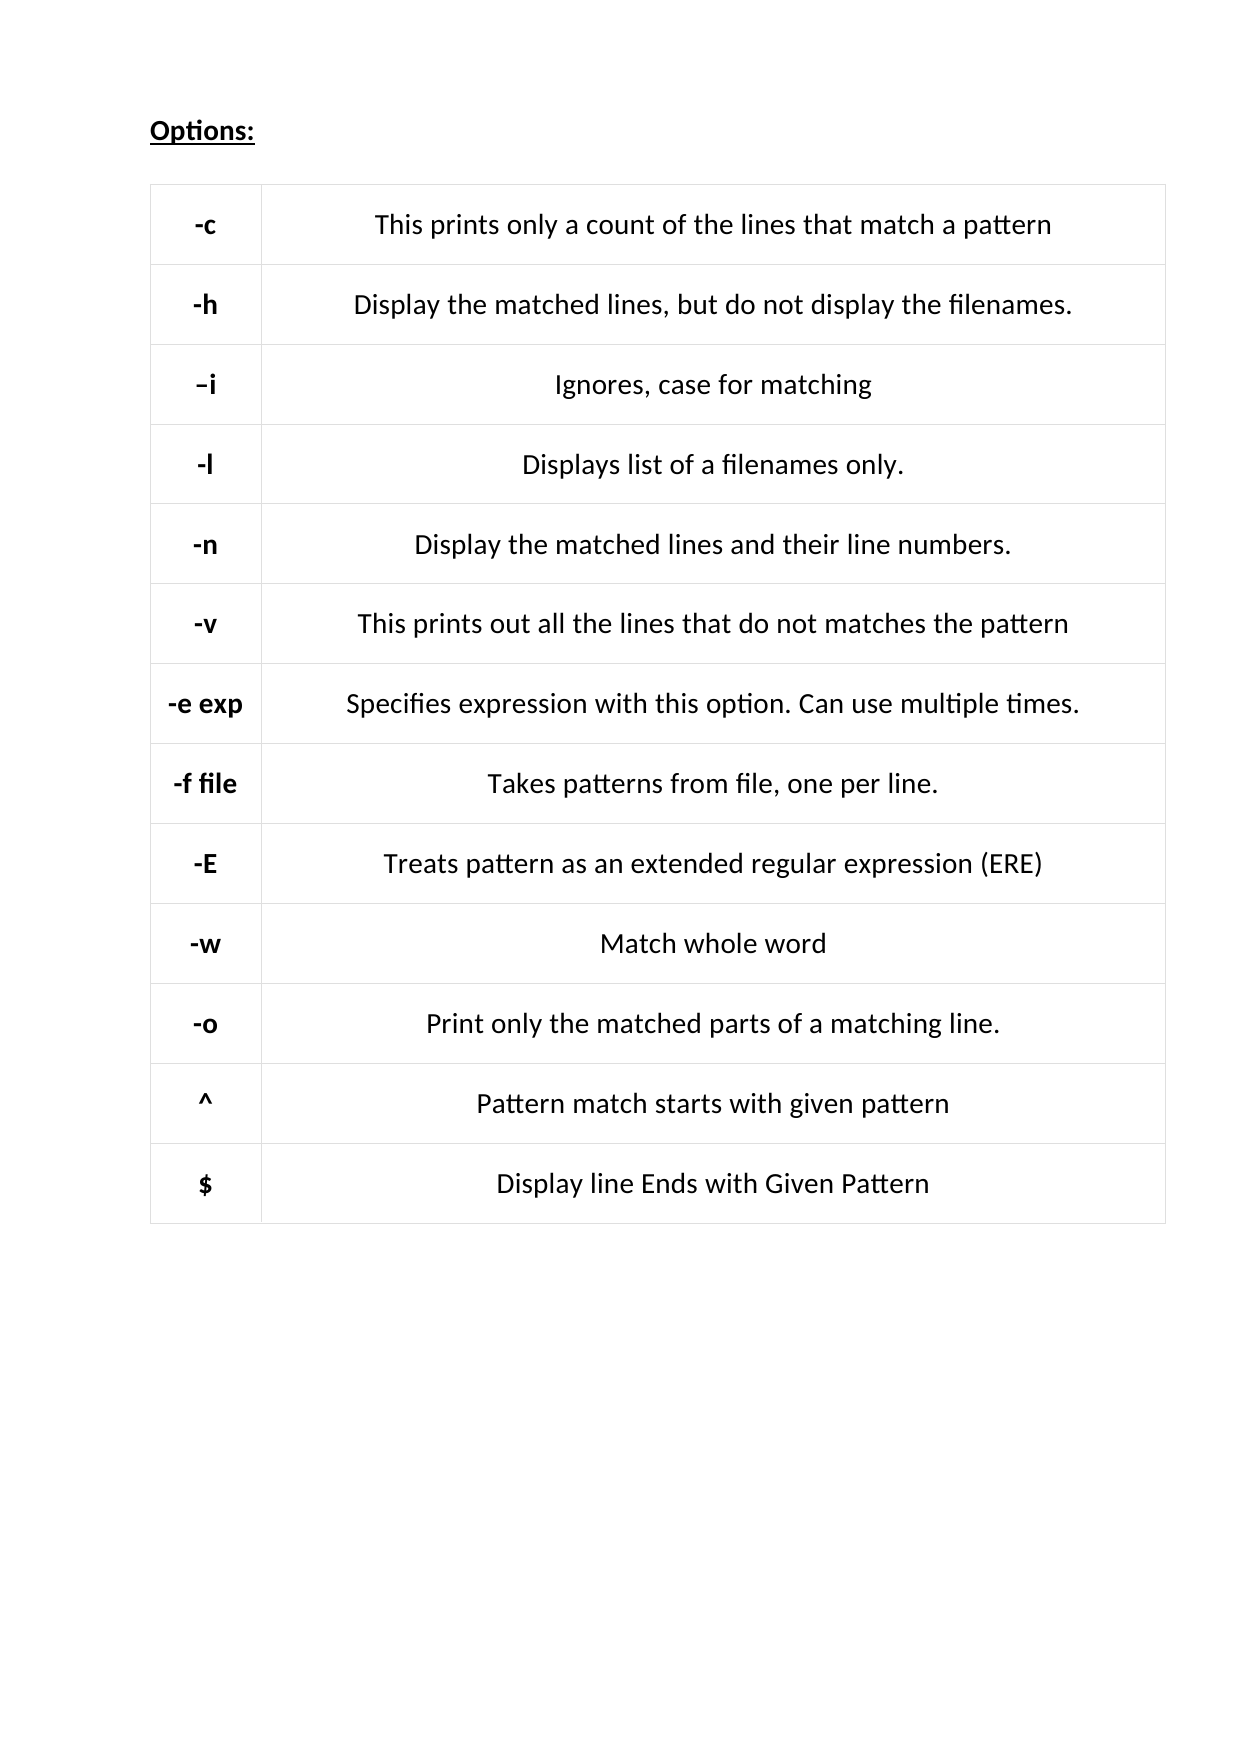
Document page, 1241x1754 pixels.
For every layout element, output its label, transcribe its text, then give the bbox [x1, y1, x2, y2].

table_cell This prints out all the lines that do not matches the pattern [262, 584, 1165, 663]
table_cell Display line Ends with Given Pattern [262, 1144, 1165, 1222]
table_cell Treats pattern as an extended regular expression (ERE) [262, 824, 1165, 903]
table_cell Print only the matched parts of a matching line. [262, 984, 1165, 1063]
table_cell –i [151, 345, 261, 423]
table_cell Pattern match starts with given pattern [262, 1064, 1165, 1142]
table_cell Display the matched lines, but do not display the filenames. [262, 265, 1165, 343]
table_cell Display the matched lines and their line numbers. [262, 504, 1165, 583]
table_cell -f file [151, 744, 261, 823]
table_cell -n [151, 504, 261, 583]
table_cell Ignores, case for matching [262, 345, 1165, 423]
table_cell -h [151, 265, 261, 343]
table_cell Takes patterns from file, one per line. [262, 744, 1165, 823]
table_cell -l [151, 425, 261, 503]
table_header -c [151, 185, 261, 264]
table_cell -E [151, 824, 261, 903]
table_cell -o [151, 984, 261, 1063]
table_header This prints only a count of the lines that match a pattern [262, 185, 1165, 264]
table_cell Displays list of a filenames only. [262, 425, 1165, 503]
table_cell -v [151, 584, 261, 663]
table_cell ^ [151, 1064, 261, 1142]
table_cell $ [151, 1144, 261, 1222]
table_cell -w [151, 904, 261, 983]
table_cell Match whole word [262, 904, 1165, 983]
text Options: [150, 112, 1090, 148]
table_cell -e exp [151, 664, 261, 743]
table_cell Specifies expression with this option. Can use multiple times. [262, 664, 1165, 743]
